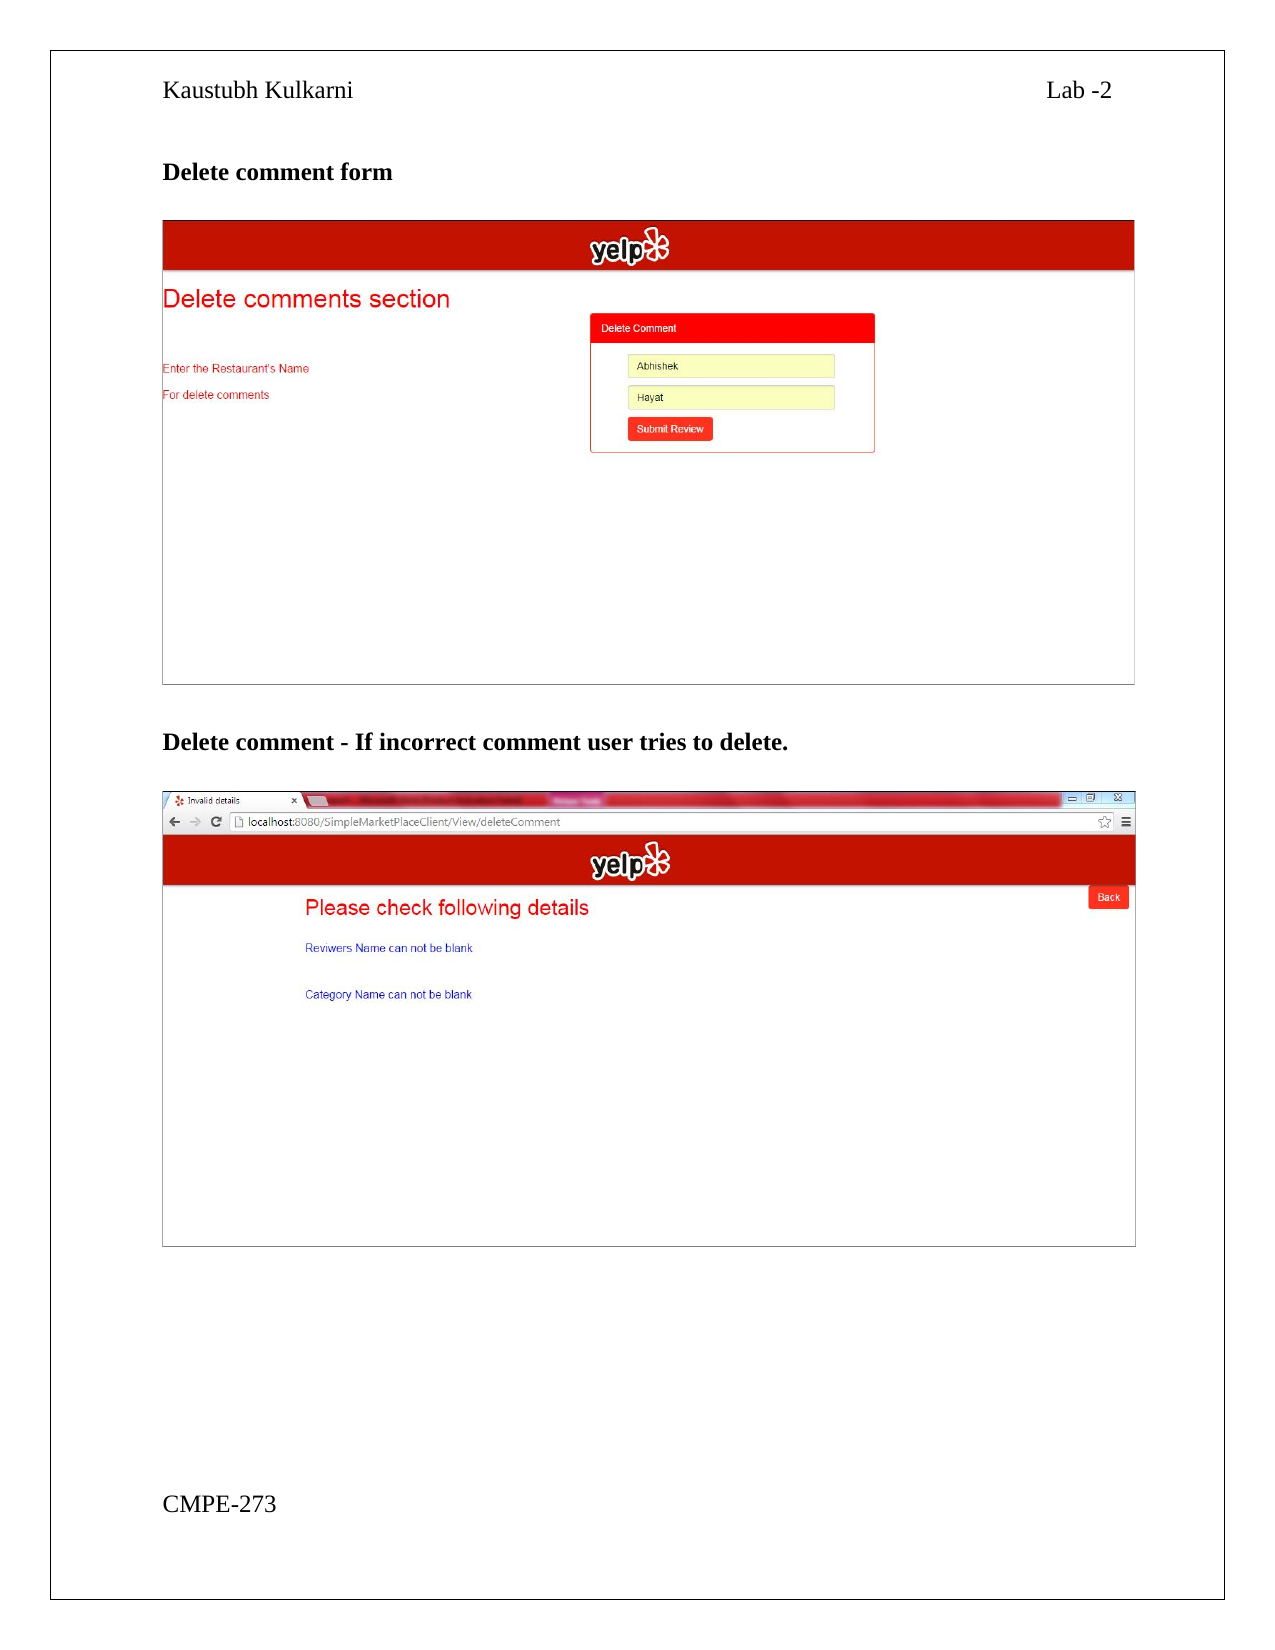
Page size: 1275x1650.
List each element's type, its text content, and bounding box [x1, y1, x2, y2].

picture [162, 791, 1136, 1247]
text Delete comment form [162, 150, 1137, 185]
picture [162, 220, 1135, 685]
text Delete comment - If incorrect comment user tries to delete. [162, 720, 1137, 756]
